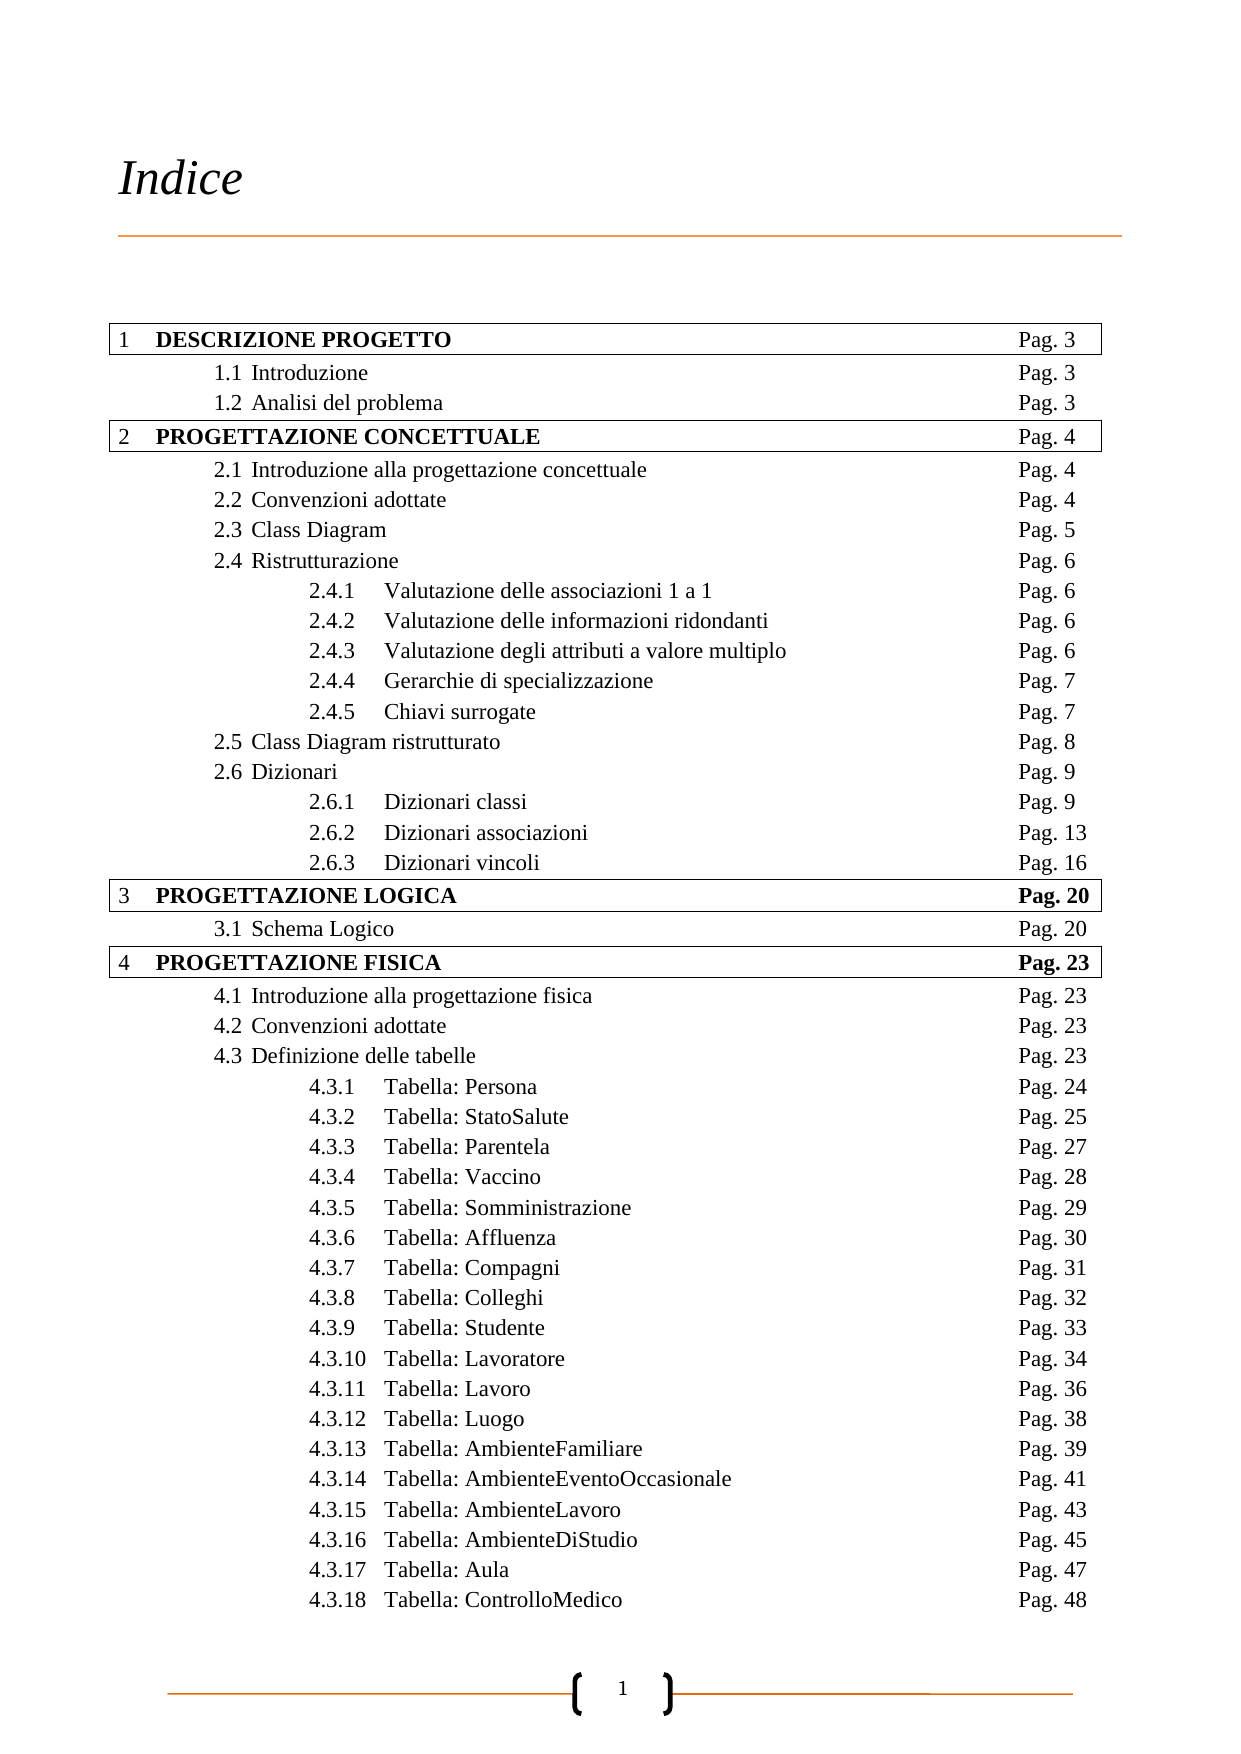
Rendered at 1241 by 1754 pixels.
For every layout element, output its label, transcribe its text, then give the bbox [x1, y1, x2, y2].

list DESCRIZIONE PROGETTO Pag. 3 [110, 324, 1101, 354]
list Class Diagram Pag. 5 [213, 516, 1122, 543]
list Tabella: Compagni Pag. 31 [309, 1254, 1092, 1280]
list PROGETTAZIONE LOGICA Pag. 20 [110, 880, 1101, 911]
list Chiavi surrogate Pag. 7 [309, 698, 1122, 724]
list Tabella: Somministrazione Pag. 29 [309, 1193, 1092, 1220]
list Introduzione Pag. 3 [213, 359, 1122, 386]
list Tabella: AmbienteDiStudio Pag. 45 [309, 1526, 1092, 1552]
list Tabella: Vaccino Pag. 28 [309, 1163, 1092, 1190]
list Tabella: Parentela Pag. 27 [309, 1133, 1092, 1159]
list Tabella: Luogo Pag. 38 [309, 1405, 1092, 1431]
list Tabella: ControlloMedico Pag. 48 [309, 1586, 1092, 1613]
list Ristrutturazione Pag. 6 [213, 547, 1122, 573]
list Dizionari classi Pag. 9 [309, 788, 1122, 815]
list Tabella: Lavoratore Pag. 34 [309, 1344, 1092, 1371]
list Introduzione alla progettazione concettuale Pag. 4 [213, 456, 1122, 482]
list Valutazione delle associazioni 1 a 1 Pag. 6 [309, 577, 1122, 603]
list PROGETTAZIONE CONCETTUALE Pag. 4 [110, 421, 1101, 451]
list Dizionari vincoli Pag. 16 [309, 849, 1122, 875]
list Analisi del problema Pag. 3 [213, 389, 1122, 416]
list Tabella: Studente Pag. 33 [309, 1314, 1092, 1341]
list Tabella: AmbienteFamiliare Pag. 39 [309, 1435, 1092, 1462]
list Gerarchie di specializzazione Pag. 7 [309, 667, 1122, 694]
list Tabella: AmbienteLavoro Pag. 43 [309, 1496, 1092, 1522]
list Dizionari Pag. 9 [213, 758, 1122, 784]
list Tabella: AmbienteEventoOccasionale Pag. 41 [309, 1465, 1092, 1492]
list Convenzioni adottate Pag. 4 [213, 486, 1122, 513]
list Schema Logico Pag. 20 [213, 915, 1092, 942]
list Valutazione degli attributi a valore multiplo Pag. 6 [309, 637, 1122, 664]
text Indice [118, 148, 1122, 205]
list Introduzione alla progettazione fisica Pag. 23 [213, 982, 1092, 1008]
list Dizionari associazioni Pag. 13 [309, 818, 1122, 845]
list Tabella: Aula Pag. 47 [309, 1556, 1092, 1582]
list Convenzioni adottate Pag. 23 [213, 1012, 1092, 1039]
list Tabella: Colleghi Pag. 32 [309, 1284, 1092, 1311]
list Tabella: Lavoro Pag. 36 [309, 1375, 1092, 1401]
list PROGETTAZIONE FISICA Pag. 23 [110, 947, 1101, 977]
list Tabella: StatoSalute Pag. 25 [309, 1103, 1092, 1129]
list Tabella: Affluenza Pag. 30 [309, 1224, 1092, 1250]
list Class Diagram ristrutturato Pag. 8 [213, 728, 1122, 754]
list Tabella: Persona Pag. 24 [309, 1073, 1092, 1099]
list Valutazione delle informazioni ridondanti Pag. 6 [309, 607, 1122, 633]
list Definizione delle tabelle Pag. 23 [213, 1042, 1092, 1069]
